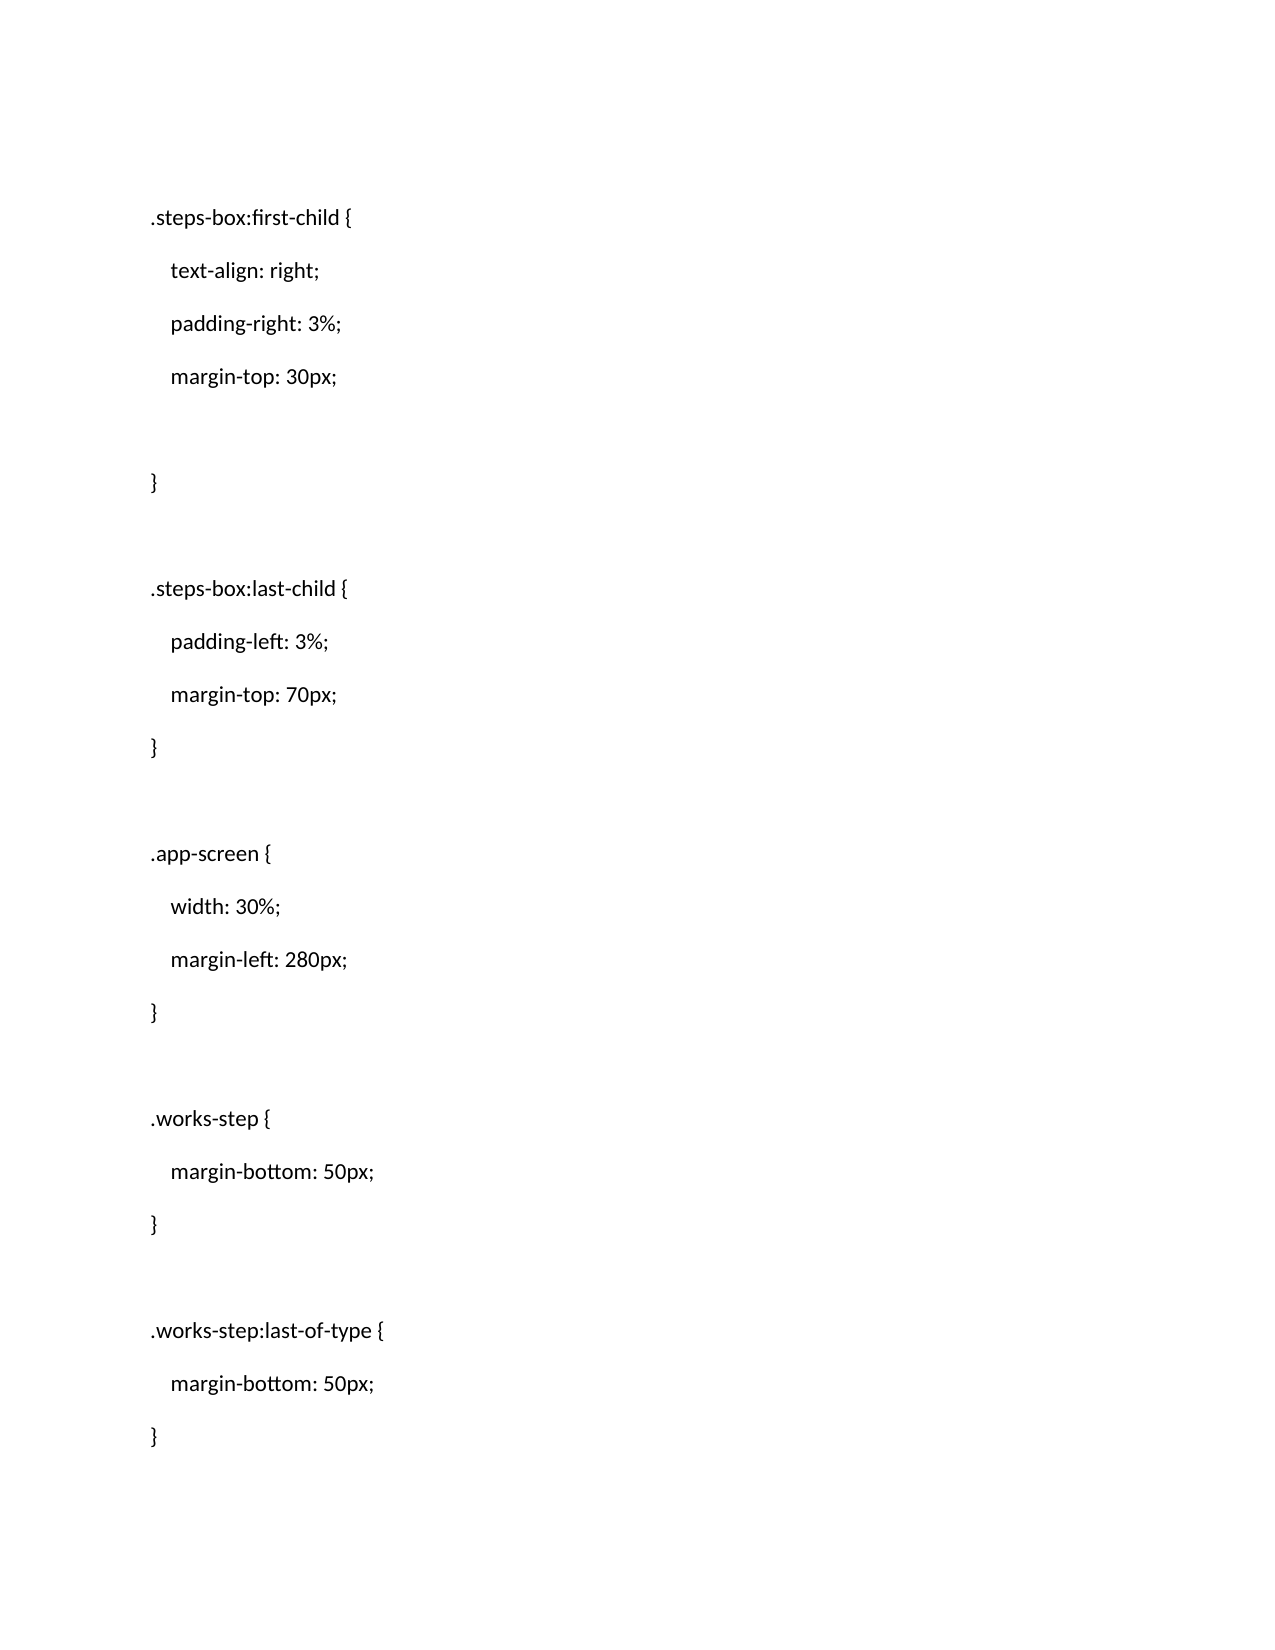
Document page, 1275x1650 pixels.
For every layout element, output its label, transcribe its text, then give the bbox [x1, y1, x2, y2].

text } [150, 998, 1125, 1026]
text margin-top: 70px; [150, 680, 1125, 708]
text .works-step { [150, 1104, 1125, 1132]
text padding-left: 3%; [150, 627, 1125, 655]
text .steps-box:first-child { [150, 203, 1125, 231]
text margin-bottom: 50px; [150, 1369, 1125, 1397]
text margin-bottom: 50px; [150, 1157, 1125, 1185]
text } [150, 1422, 1125, 1451]
text .works-step:last-of-type { [150, 1316, 1125, 1344]
text } [150, 733, 1125, 761]
text .app-screen { [150, 839, 1125, 867]
text } [150, 1210, 1125, 1238]
text .steps-box:last-child { [150, 574, 1125, 602]
text margin-left: 280px; [150, 945, 1125, 973]
text width: 30%; [150, 892, 1125, 920]
text } [150, 468, 1125, 496]
text text-align: right; [150, 256, 1125, 284]
text margin-top: 30px; [150, 362, 1125, 390]
text padding-right: 3%; [150, 309, 1125, 337]
